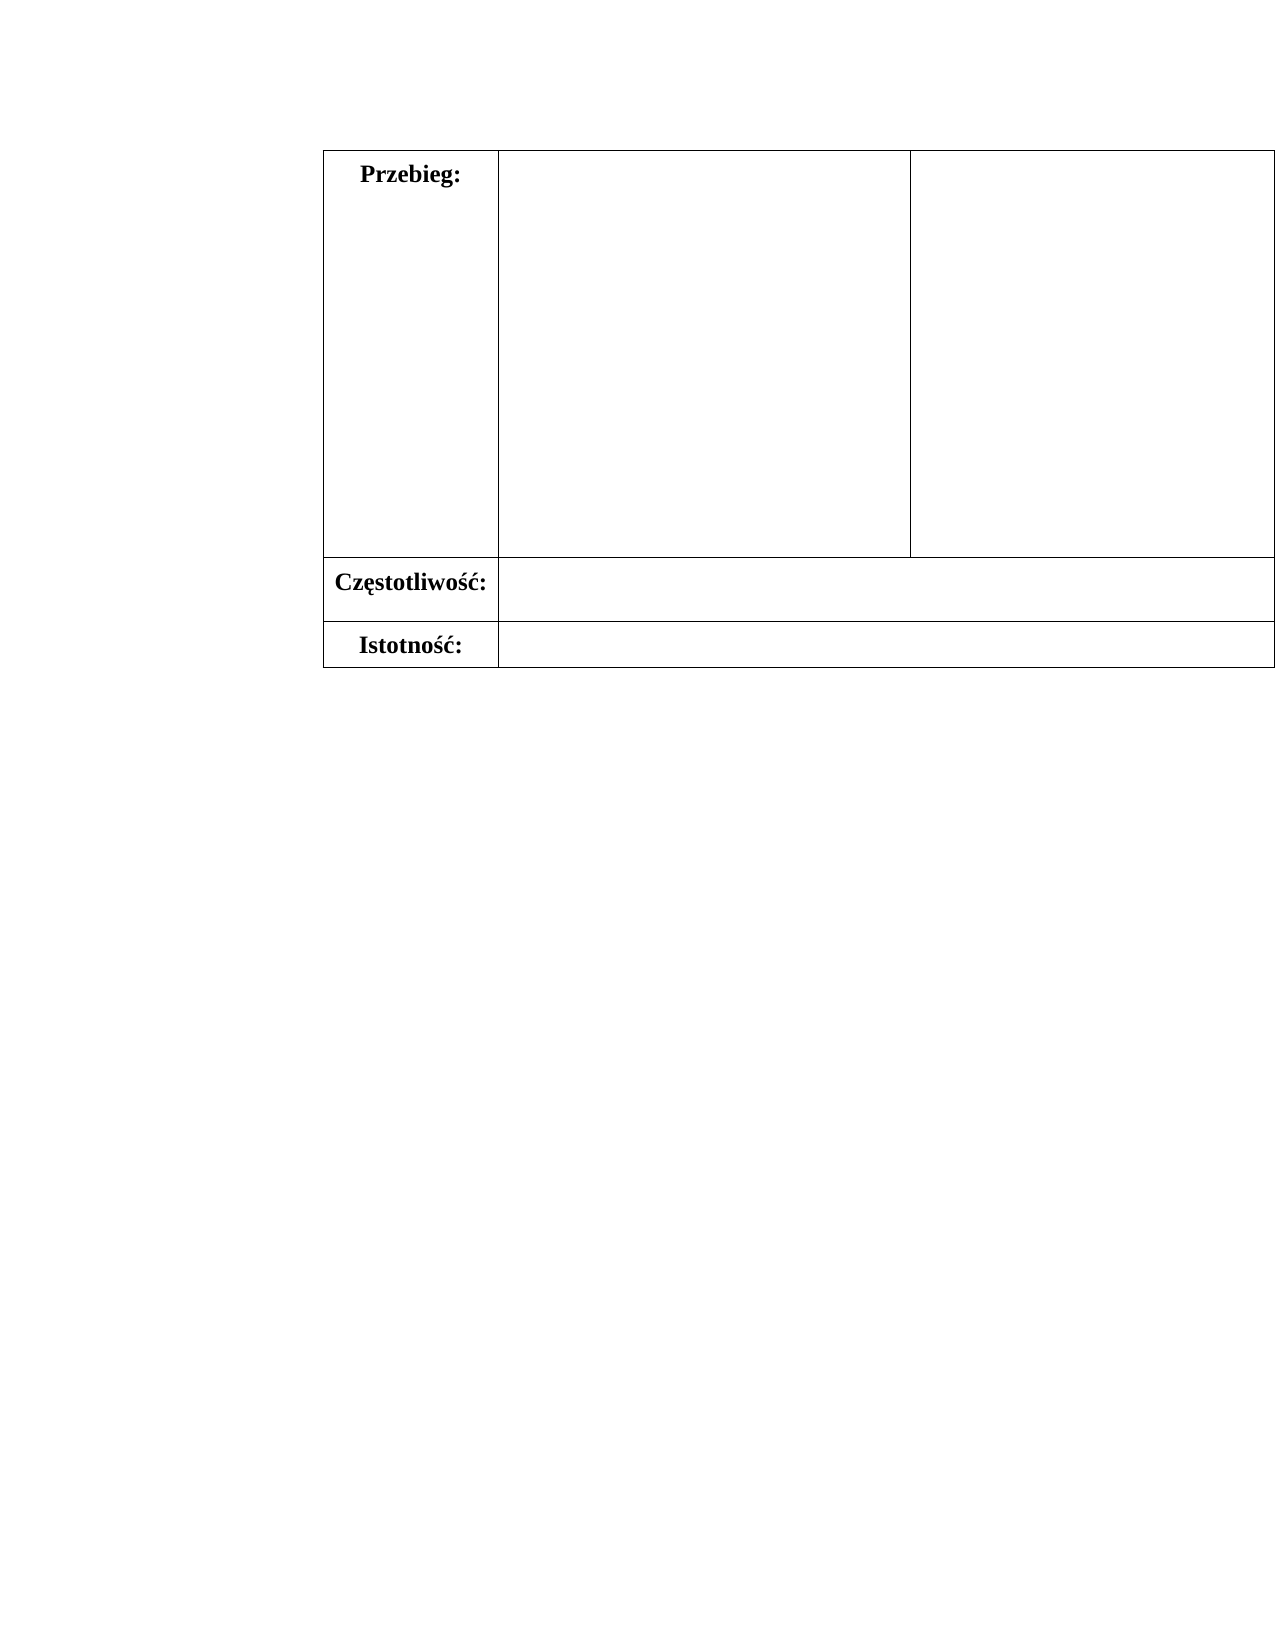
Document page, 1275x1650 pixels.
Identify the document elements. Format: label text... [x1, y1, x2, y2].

table_cell [911, 151, 1274, 557]
table_cell Istotność: [324, 622, 498, 667]
table_cell [499, 558, 1274, 621]
table_cell [499, 622, 1274, 667]
table_cell Częstotliwość: [324, 558, 498, 621]
table_cell Przebieg: [324, 151, 498, 557]
table_cell [499, 151, 910, 557]
